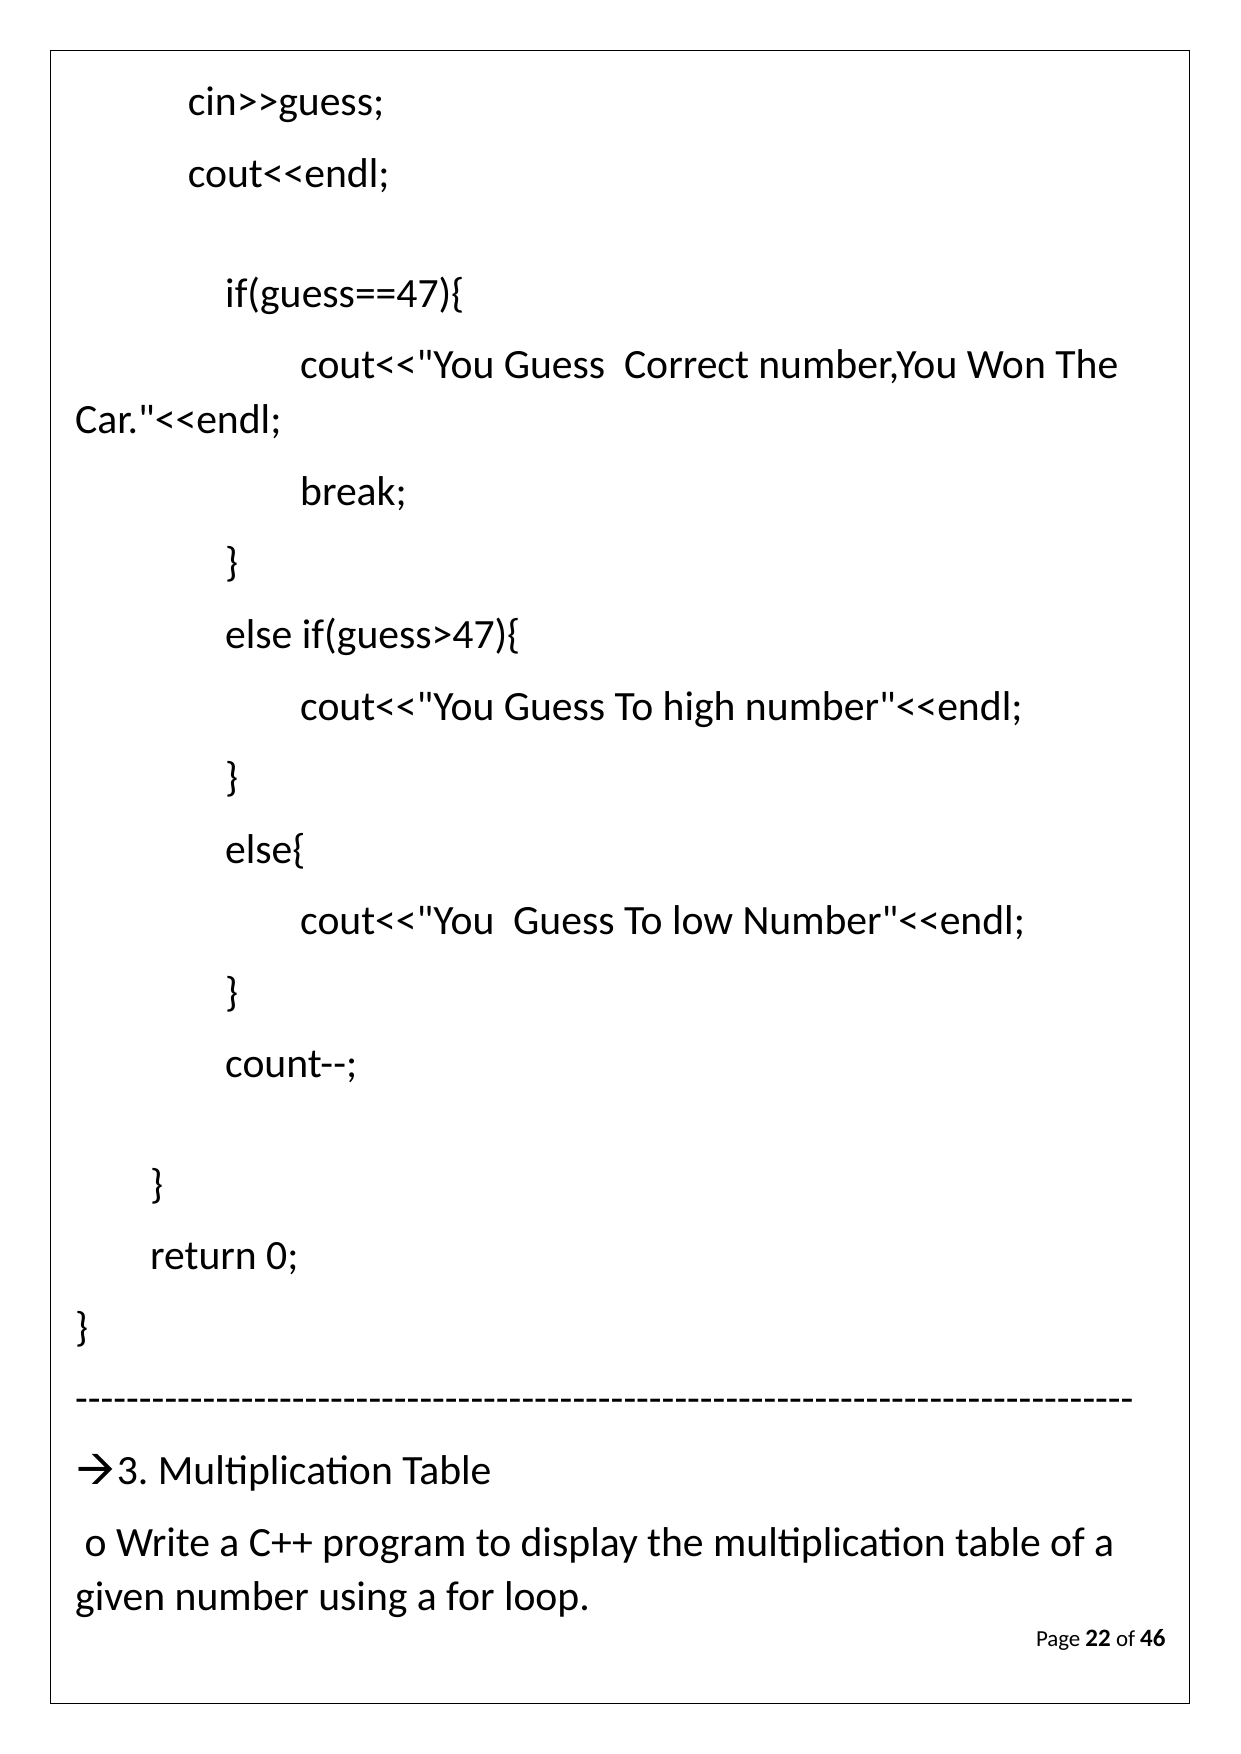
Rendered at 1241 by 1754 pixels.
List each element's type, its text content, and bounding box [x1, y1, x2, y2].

text cout<<endl; [75, 147, 1165, 197]
text cout<<"You Guess To low Number"<<endl; [75, 894, 1165, 945]
text ----------------------------------------------------------------------------------- [75, 1372, 1165, 1423]
text } [75, 1158, 1165, 1208]
text } [75, 751, 1165, 802]
text cout<<"You Guess To high number"<<endl; [75, 679, 1165, 730]
text return 0; [75, 1229, 1165, 1280]
text } [75, 1301, 1165, 1352]
text cin>>guess; [75, 75, 1165, 126]
text 3. Multiplication Table [75, 1444, 1165, 1495]
text else if(guess>47){ [75, 608, 1165, 659]
text } [75, 966, 1165, 1017]
text cout<<"You Guess Correct number,You Won The Car."<<endl; [75, 338, 1165, 444]
text break; [75, 465, 1165, 516]
text if(guess==47){ [75, 267, 1165, 318]
text count--; [75, 1037, 1165, 1088]
text o Write a C++ program to display the multiplication table of a given number using a for loop. [75, 1516, 1165, 1621]
text } [75, 536, 1165, 587]
text else{ [75, 823, 1165, 873]
